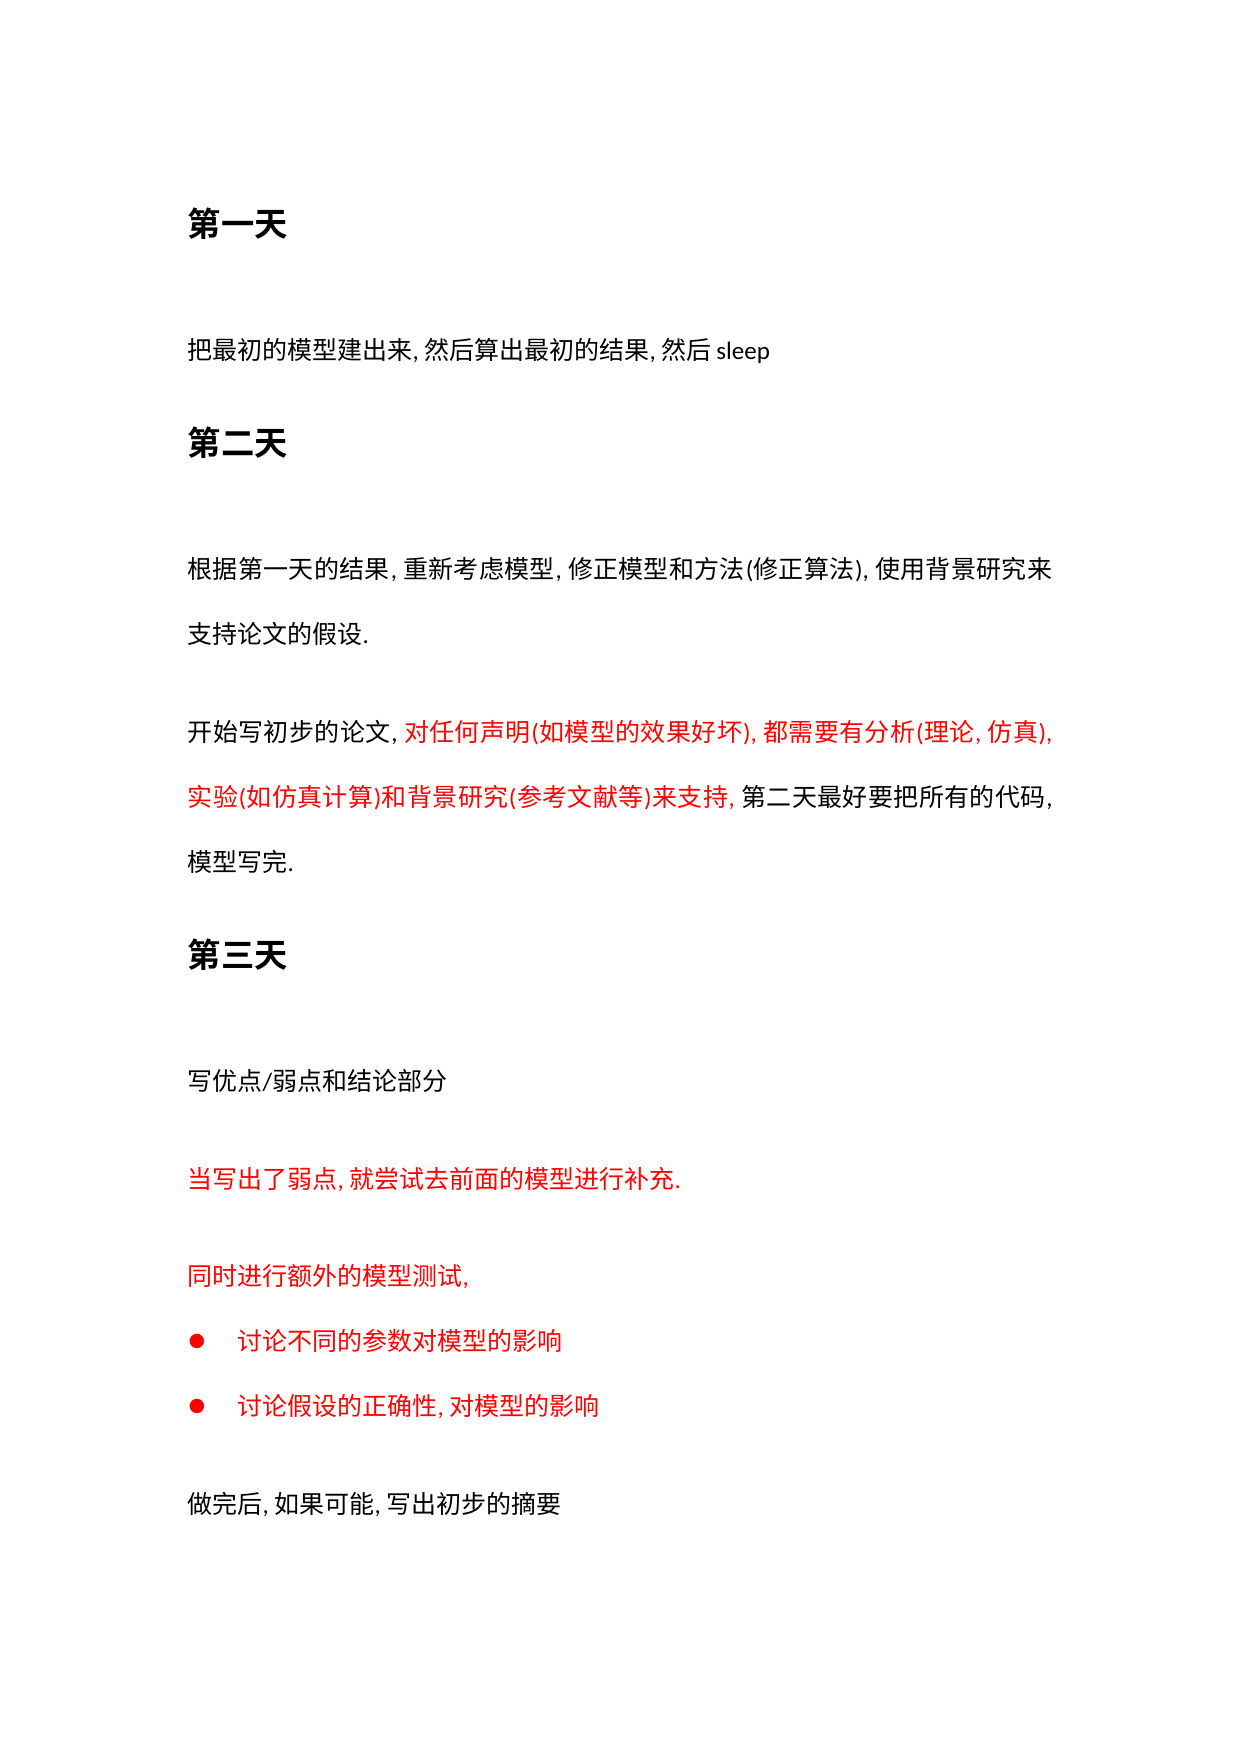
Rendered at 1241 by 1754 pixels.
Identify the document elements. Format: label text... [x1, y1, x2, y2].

subtitle 第二天 [187, 408, 1053, 473]
text 当写出了弱点, 就尝试去前面的模型进行补充. [187, 1145, 1053, 1210]
subtitle 第三天 [187, 920, 1053, 985]
text 写优点/弱点和结论部分 [187, 1047, 1053, 1112]
text 根据第一天的结果, 重新考虑模型, 修正模型和方法(修正算法), 使用背景研究来支持论文的假设. [187, 536, 1053, 666]
list 讨论不同的参数对模型的影响 [187, 1307, 1053, 1372]
list 讨论假设的正确性, 对模型的影响 [187, 1372, 1053, 1437]
text 做完后, 如果可能, 写出初步的摘要 [187, 1470, 1053, 1535]
subtitle 第一天 [187, 189, 1053, 254]
text 同时进行额外的模型测试, [187, 1242, 1053, 1307]
text 把最初的模型建出来, 然后算出最初的结果, 然后sleep [187, 316, 1053, 381]
text 开始写初步的论文, 对任何声明(如模型的效果好坏), 都需要有分析(理论, 仿真), 实验(如仿真计算)和背景研究(参考文献等)来支持, 第二天最好要把所有的代码, 模型写完. [187, 698, 1053, 893]
